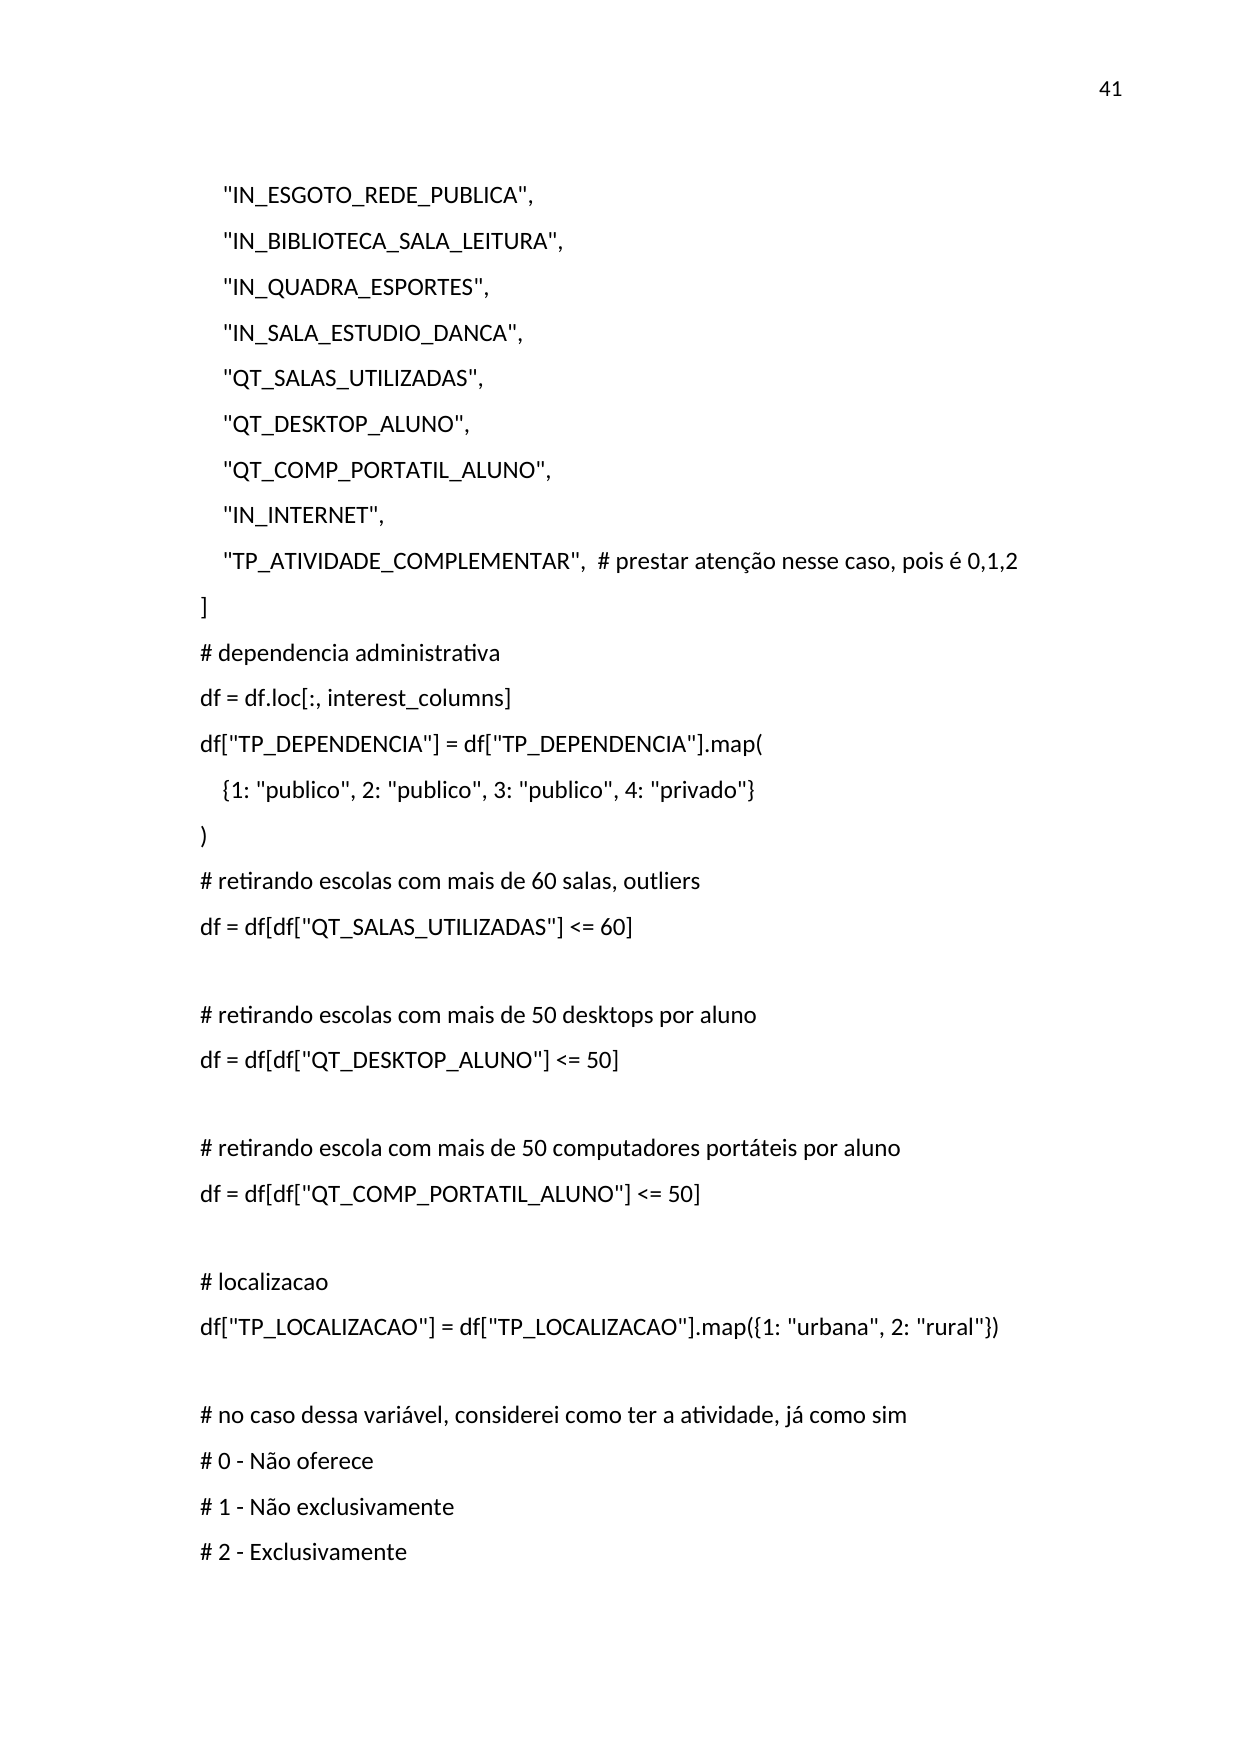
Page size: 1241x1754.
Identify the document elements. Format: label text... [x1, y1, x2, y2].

text ) [177, 820, 1122, 850]
text df = df[df["QT_DESKTOP_ALUNO"] <= 50] [177, 1045, 1122, 1075]
text # retirando escolas com mais de 60 salas, outliers [177, 866, 1122, 896]
text "QT_DESKTOP_ALUNO", [177, 408, 1122, 439]
text df = df[df["QT_COMP_PORTATIL_ALUNO"] <= 50] [177, 1178, 1122, 1209]
text df = df[df["QT_SALAS_UTILIZADAS"] <= 60] [177, 911, 1122, 942]
text "IN_ESGOTO_REDE_PUBLICA", [177, 179, 1122, 210]
text # retirando escola com mais de 50 computadores portáteis por aluno [177, 1132, 1122, 1163]
text df["TP_LOCALIZACAO"] = df["TP_LOCALIZACAO"].map({1: "urbana", 2: "rural"}) [177, 1312, 1122, 1342]
text "IN_INTERNET", [177, 500, 1122, 530]
text # 1 - Não exclusivamente [177, 1491, 1122, 1521]
text df["TP_DEPENDENCIA"] = df["TP_DEPENDENCIA"].map( [177, 728, 1122, 759]
text # localizacao [177, 1266, 1122, 1296]
text "IN_BIBLIOTECA_SALA_LEITURA", [177, 225, 1122, 256]
text # 0 - Não oferece [177, 1445, 1122, 1476]
text "QT_COMP_PORTATIL_ALUNO", [177, 454, 1122, 484]
text # no caso dessa variável, considerei como ter a atividade, já como sim [177, 1399, 1122, 1430]
text # 2 - Exclusivamente [177, 1536, 1122, 1567]
text "IN_QUADRA_ESPORTES", [177, 271, 1122, 302]
text ] [177, 591, 1122, 622]
text "TP_ATIVIDADE_COMPLEMENTAR", # prestar atenção nesse caso, pois é 0,1,2 [177, 545, 1122, 576]
text "QT_SALAS_UTILIZADAS", [177, 362, 1122, 393]
text # dependencia administrativa [177, 637, 1122, 667]
text # retirando escolas com mais de 50 desktops por aluno [177, 999, 1122, 1029]
text df = df.loc[:, interest_columns] [177, 683, 1122, 713]
text "IN_SALA_ESTUDIO_DANCA", [177, 317, 1122, 347]
text {1: "publico", 2: "publico", 3: "publico", 4: "privado"} [177, 774, 1122, 804]
